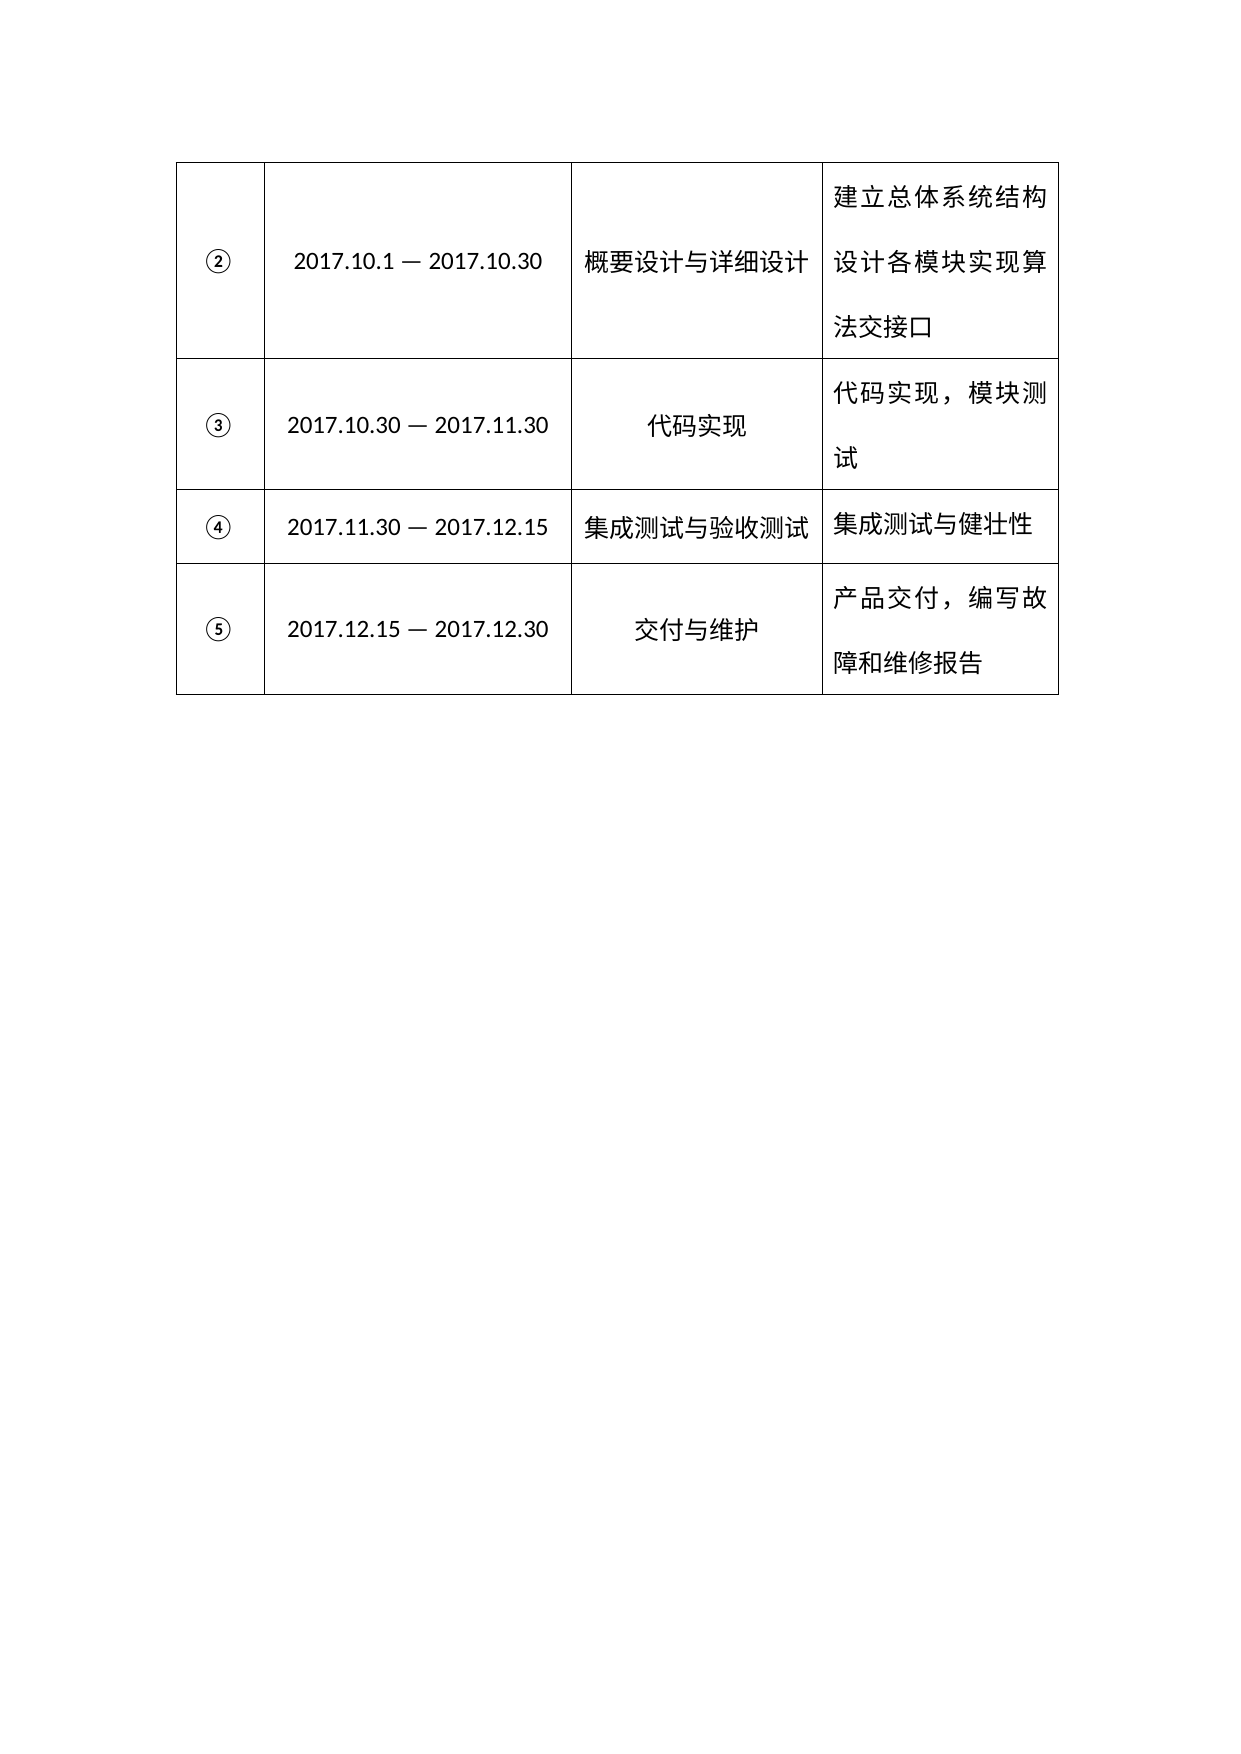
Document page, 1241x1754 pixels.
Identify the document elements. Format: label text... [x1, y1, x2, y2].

table_cell 建立总体系统结构设计各模块实现算法交接口 [823, 163, 1058, 358]
table_cell [177, 490, 264, 563]
table_cell 集成测试与健壮性 [823, 490, 1058, 563]
table_cell 代码实现 [572, 359, 822, 489]
table_cell 2017.10.30 — 2017.11.30 [265, 359, 571, 489]
table_cell [177, 359, 264, 489]
table_cell [177, 564, 264, 694]
table_cell 产品交付，编写故障和维修报告 [823, 564, 1058, 694]
table_cell 2017.10.1 — 2017.10.30 [265, 163, 571, 358]
table_cell 2017.11.30 — 2017.12.15 [265, 490, 571, 563]
table_cell 代码实现，模块测试 [823, 359, 1058, 489]
table_cell 交付与维护 [572, 564, 822, 694]
table_cell 集成测试与验收测试 [572, 490, 822, 563]
table_cell 2017.12.15 — 2017.12.30 [265, 564, 571, 694]
table_cell 概要设计与详细设计 [572, 163, 822, 358]
table_cell [177, 163, 264, 358]
